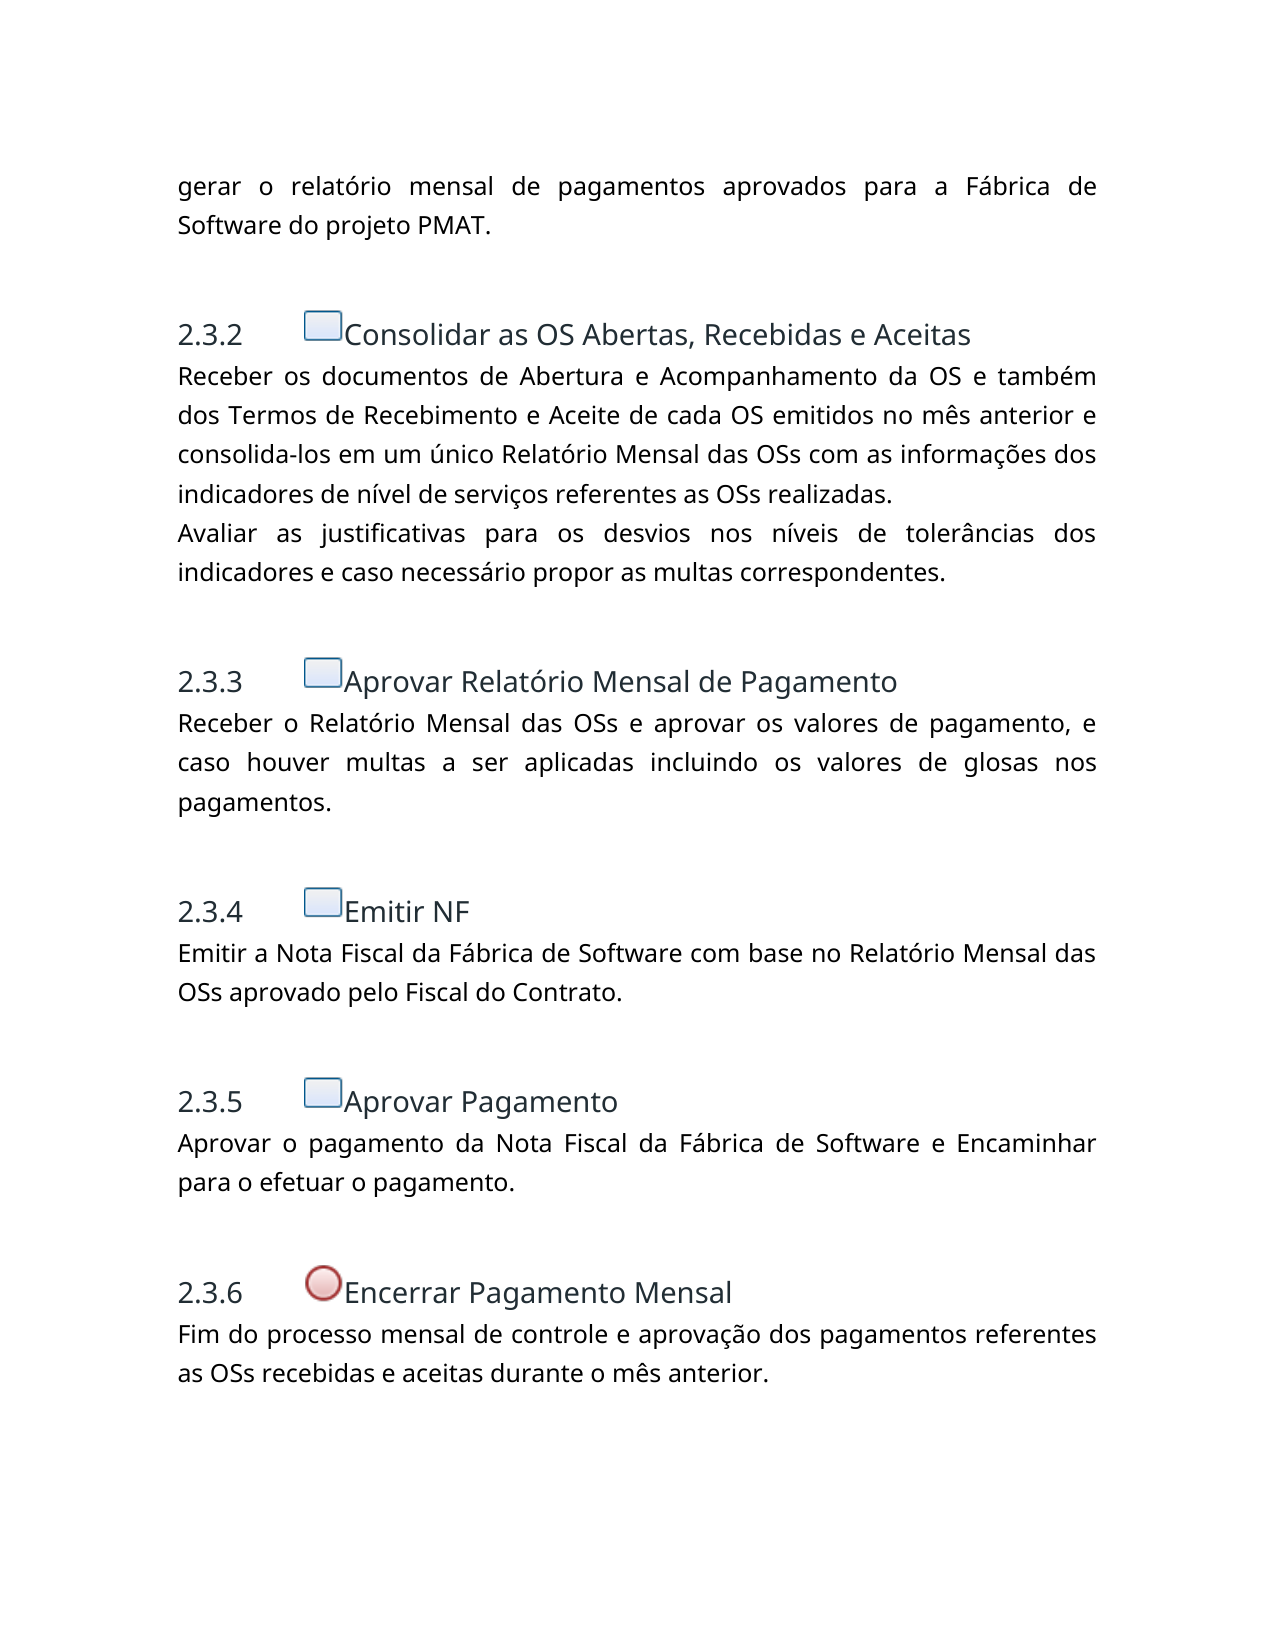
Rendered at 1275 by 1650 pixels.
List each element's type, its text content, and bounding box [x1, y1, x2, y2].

picture [304, 306, 344, 346]
picture [304, 1073, 344, 1113]
subtitle Aprovar Relatório Mensal de Pagamento [177, 654, 1098, 701]
text Fim do processo mensal de controle e aprovação dos pagamentos referentes as OSs recebidas e aceitas durante o mês anterior. [177, 1316, 1098, 1389]
subtitle Encerrar Pagamento Mensal [177, 1264, 1098, 1312]
subtitle Aprovar Pagamento [177, 1074, 1098, 1121]
text Receber os documentos de Abertura e Acompanhamento da OS e também dos Termos de Recebimento e Aceite de cada OS emitidos no mês anterior e consolida-los em um único Relatório Mensal das OSs com as informações dos indicadores de nível de serviços referentes as OSs realizadas. [177, 359, 1098, 510]
text Avaliar as justificativas para os desvios nos níveis de tolerâncias dos indicadores e caso necessário propor as multas correspondentes. [177, 515, 1098, 589]
text Aprovar o pagamento da Nota Fiscal da Fábrica de Software e Encaminhar para o efetuar o pagamento. [177, 1126, 1098, 1199]
picture [304, 883, 344, 922]
picture [304, 1264, 344, 1303]
picture [304, 653, 344, 693]
subtitle Emitir NF [177, 883, 1098, 931]
text Receber o Relatório Mensal das OSs e aprovar os valores de pagamento, e caso houver multas a ser aplicadas incluindo os valores de glosas nos pagamentos. [177, 706, 1098, 818]
text Emitir a Nota Fiscal da Fábrica de Software com base no Relatório Mensal das OSs aprovado pelo Fiscal do Contrato. [177, 935, 1098, 1009]
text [177, 168, 1098, 242]
subtitle Consolidar as OS Abertas, Recebidas e Aceitas [177, 307, 1098, 354]
